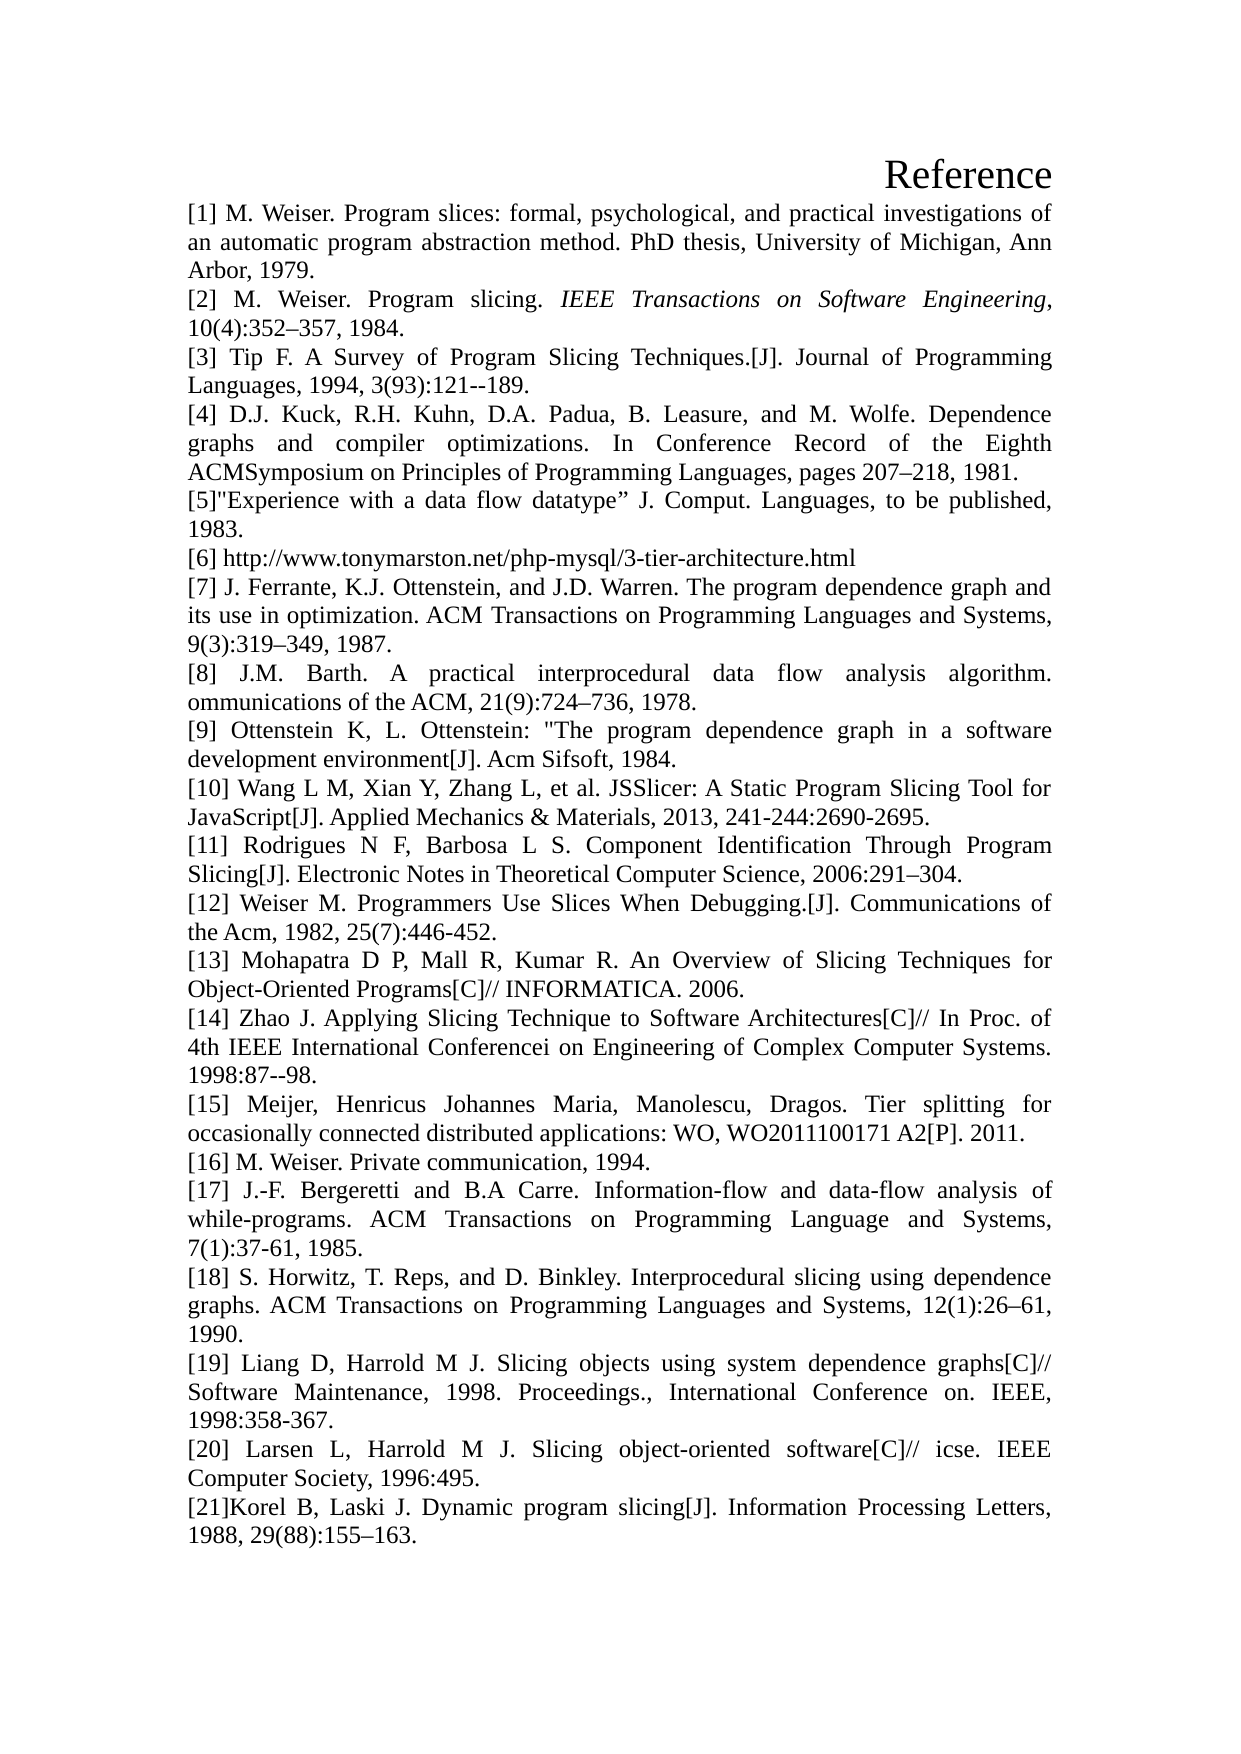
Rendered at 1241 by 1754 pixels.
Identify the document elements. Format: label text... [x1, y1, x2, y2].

text [18] S. Horwitz, T. Reps, and D. Binkley. Interprocedural slicing using dependence graphs. ACM Transactions on Programming Languages and Systems, 12(1):26–61, 1990. [187, 1262, 1053, 1348]
text [7] J. Ferrante, K.J. Ottenstein, and J.D. Warren. The program dependence graph and its use in optimization. ACM Transactions on Programming Languages and Systems, 9(3):319–349, 1987. [187, 572, 1053, 658]
text [6] http://www.tonymarston.net/php-mysql/3-tier-architecture.html [187, 543, 1053, 572]
text [13] Mohapatra D P, Mall R, Kumar R. An Overview of Slicing Techniques for Object-Oriented Programs[C]// INFORMATICA. 2006. [187, 945, 1053, 1003]
text [12] Weiser M. Programmers Use Slices When Debugging.[J]. Communications of the Acm, 1982, 25(7):446-452. [187, 888, 1053, 945]
text [21]Korel B, Laski J. Dynamic program slicing[J]. Information Processing Letters, 1988, 29(88):155–163. [187, 1492, 1053, 1549]
text [3] Tip F. A Survey of Program Slicing Techniques.[J]. Journal of Programming Languages, 1994, 3(93):121--189. [187, 342, 1053, 399]
text [15] Meijer, Henricus Johannes Maria, Manolescu, Dragos. Tier splitting for occasionally connected distributed applications: WO, WO2011100171 A2[P]. 2011. [187, 1089, 1053, 1147]
text Reference [187, 150, 1053, 198]
text [19] Liang D, Harrold M J. Slicing objects using system dependence graphs[C]// Software Maintenance, 1998. Proceedings., International Conference on. IEEE, 1998:358-367. [187, 1348, 1053, 1434]
text [9] Ottenstein K, L. Ottenstein: "The program dependence graph in a software development environment[J]. Acm Sifsoft, 1984. [187, 715, 1053, 773]
text [16] M. Weiser. Private communication, 1994. [187, 1147, 1053, 1175]
text [4] D.J. Kuck, R.H. Kuhn, D.A. Padua, B. Leasure, and M. Wolfe. Dependence graphs and compiler optimizations. In Conference Record of the Eighth ACMSymposium on Principles of Programming Languages, pages 207–218, 1981. [187, 399, 1053, 485]
text [5]"Experience with a data flow datatype” J. Comput. Languages, to be published, 1983. [187, 485, 1053, 543]
text [17] J.-F. Bergeretti and B.A Carre. Information-flow and data-flow analysis of while-programs. ACM Transactions on Programming Language and Systems, 7(1):37-61, 1985. [187, 1175, 1053, 1262]
text [1] M. Weiser. Program slices: formal, psychological, and practical investigations of an automatic program abstraction method. PhD thesis, University of Michigan, Ann Arbor, 1979. [187, 198, 1053, 284]
text [8] J.M. Barth. A practical interprocedural data flow analysis algorithm. ommunications of the ACM, 21(9):724–736, 1978. [187, 658, 1053, 715]
text [11] Rodrigues N F, Barbosa L S. Component Identification Through Program Slicing[J]. Electronic Notes in Theoretical Computer Science, 2006:291–304. [187, 830, 1053, 888]
text [10] Wang L M, Xian Y, Zhang L, et al. JSSlicer: A Static Program Slicing Tool for JavaScript[J]. Applied Mechanics & Materials, 2013, 241-244:2690-2695. [187, 773, 1053, 830]
text [20] Larsen L, Harrold M J. Slicing object-oriented software[C]// icse. IEEE Computer Society, 1996:495. [187, 1434, 1053, 1492]
text [14] Zhao J. Applying Slicing Technique to Software Architectures[C]// In Proc. of 4th IEEE International Conferencei on Engineering of Complex Computer Systems. 1998:87--98. [187, 1003, 1053, 1089]
text [2] M. Weiser. Program slicing. IEEE Transactions on Software Engineering, 10(4):352–357, 1984. [187, 284, 1053, 342]
